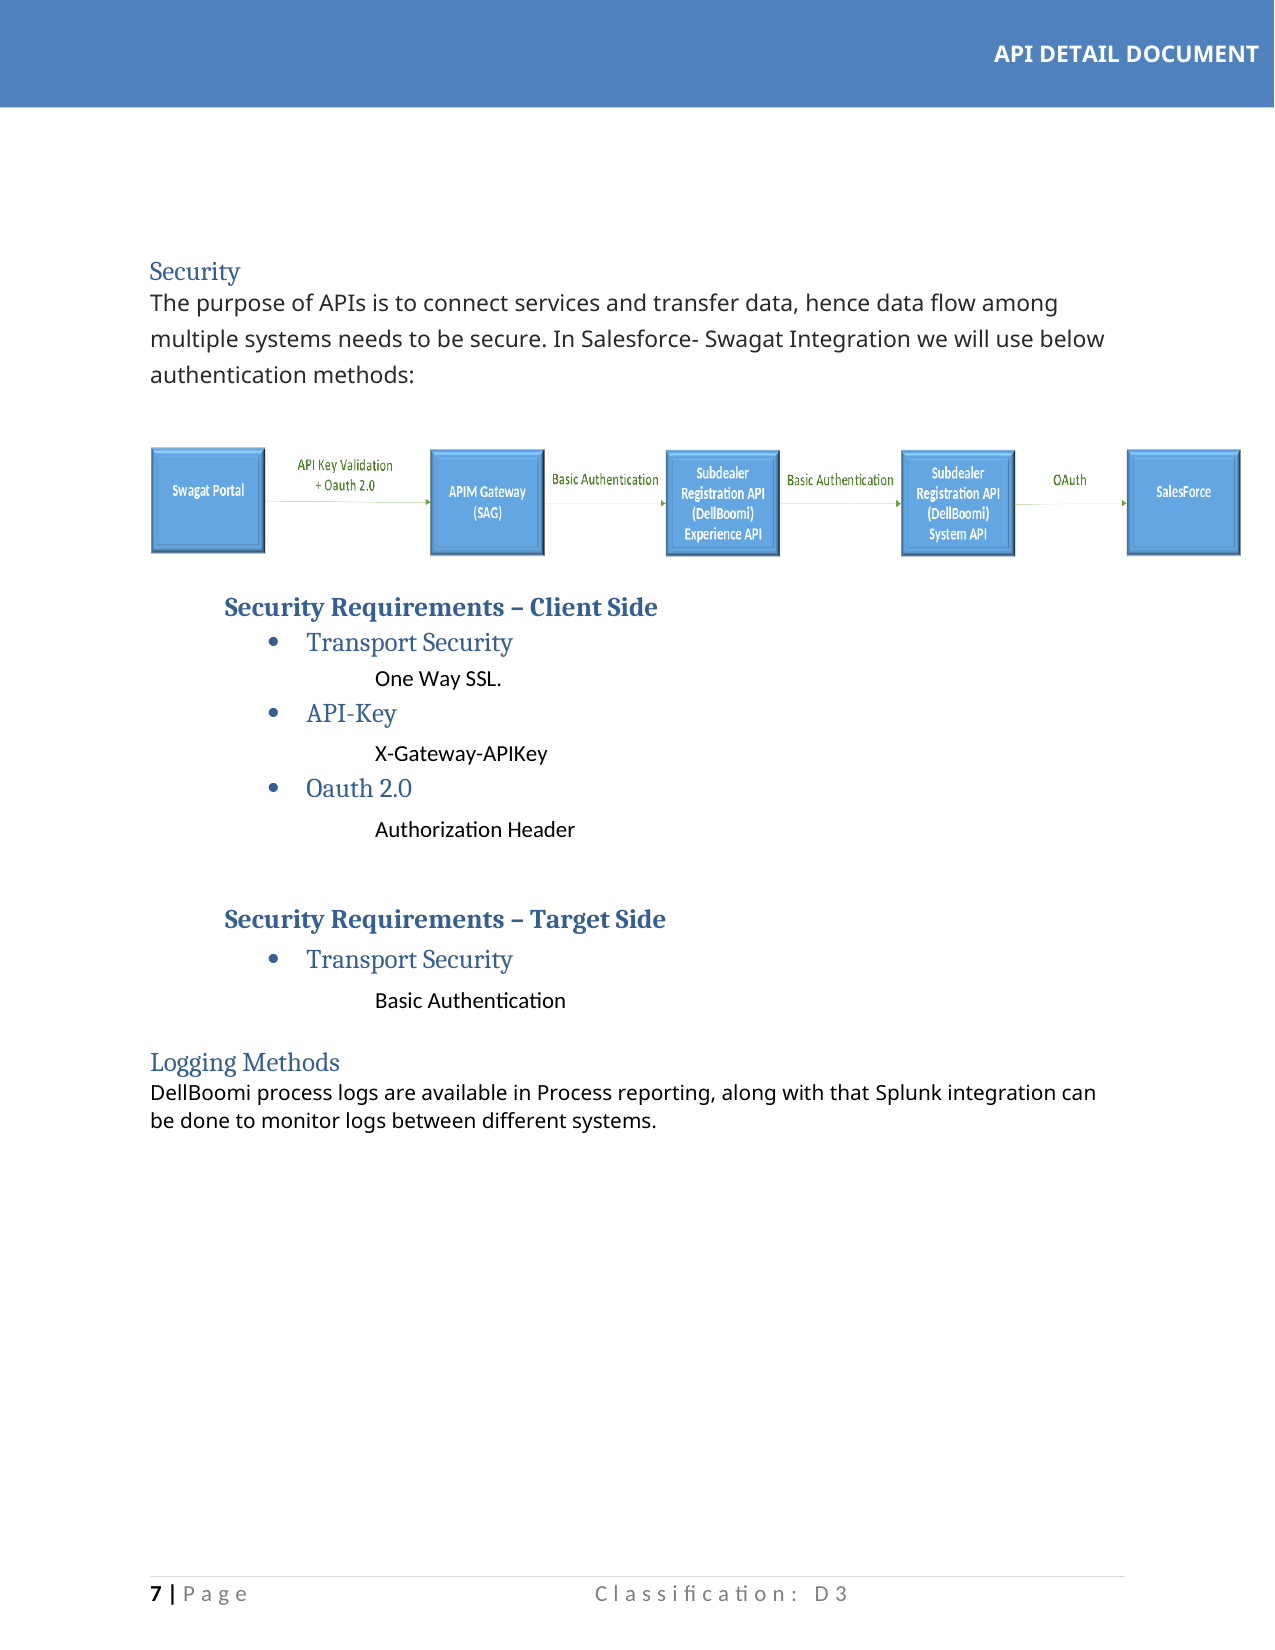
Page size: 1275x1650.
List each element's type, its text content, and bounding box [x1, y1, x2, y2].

subtitle API-Key [269, 698, 1125, 729]
subtitle Transport Security [269, 627, 1125, 658]
text X-Gateway-APIKey [225, 733, 1125, 769]
subtitle Security [150, 256, 1125, 287]
subtitle Security Requirements – Client Side [150, 592, 1125, 623]
subtitle Oauth 2.0 [269, 773, 1125, 804]
text DellBoomi process logs are available in Process reporting, along with that Splunk integration can be done to monitor logs between different systems. [150, 1078, 1125, 1135]
text The purpose of APIs is to connect services and transfer data, hence data flow among multiple systems needs to be secure. In Salesforce- Swagat Integration we will use below authentication methods: [150, 287, 1125, 390]
text Logging Methods [150, 1047, 1125, 1078]
subtitle Security Requirements – Target Side [225, 904, 1125, 936]
text One Way SSL. [225, 658, 1125, 693]
text Basic Authentication [225, 980, 1125, 1016]
subtitle Transport Security [269, 944, 1125, 976]
text Authorization Header [225, 809, 1125, 844]
